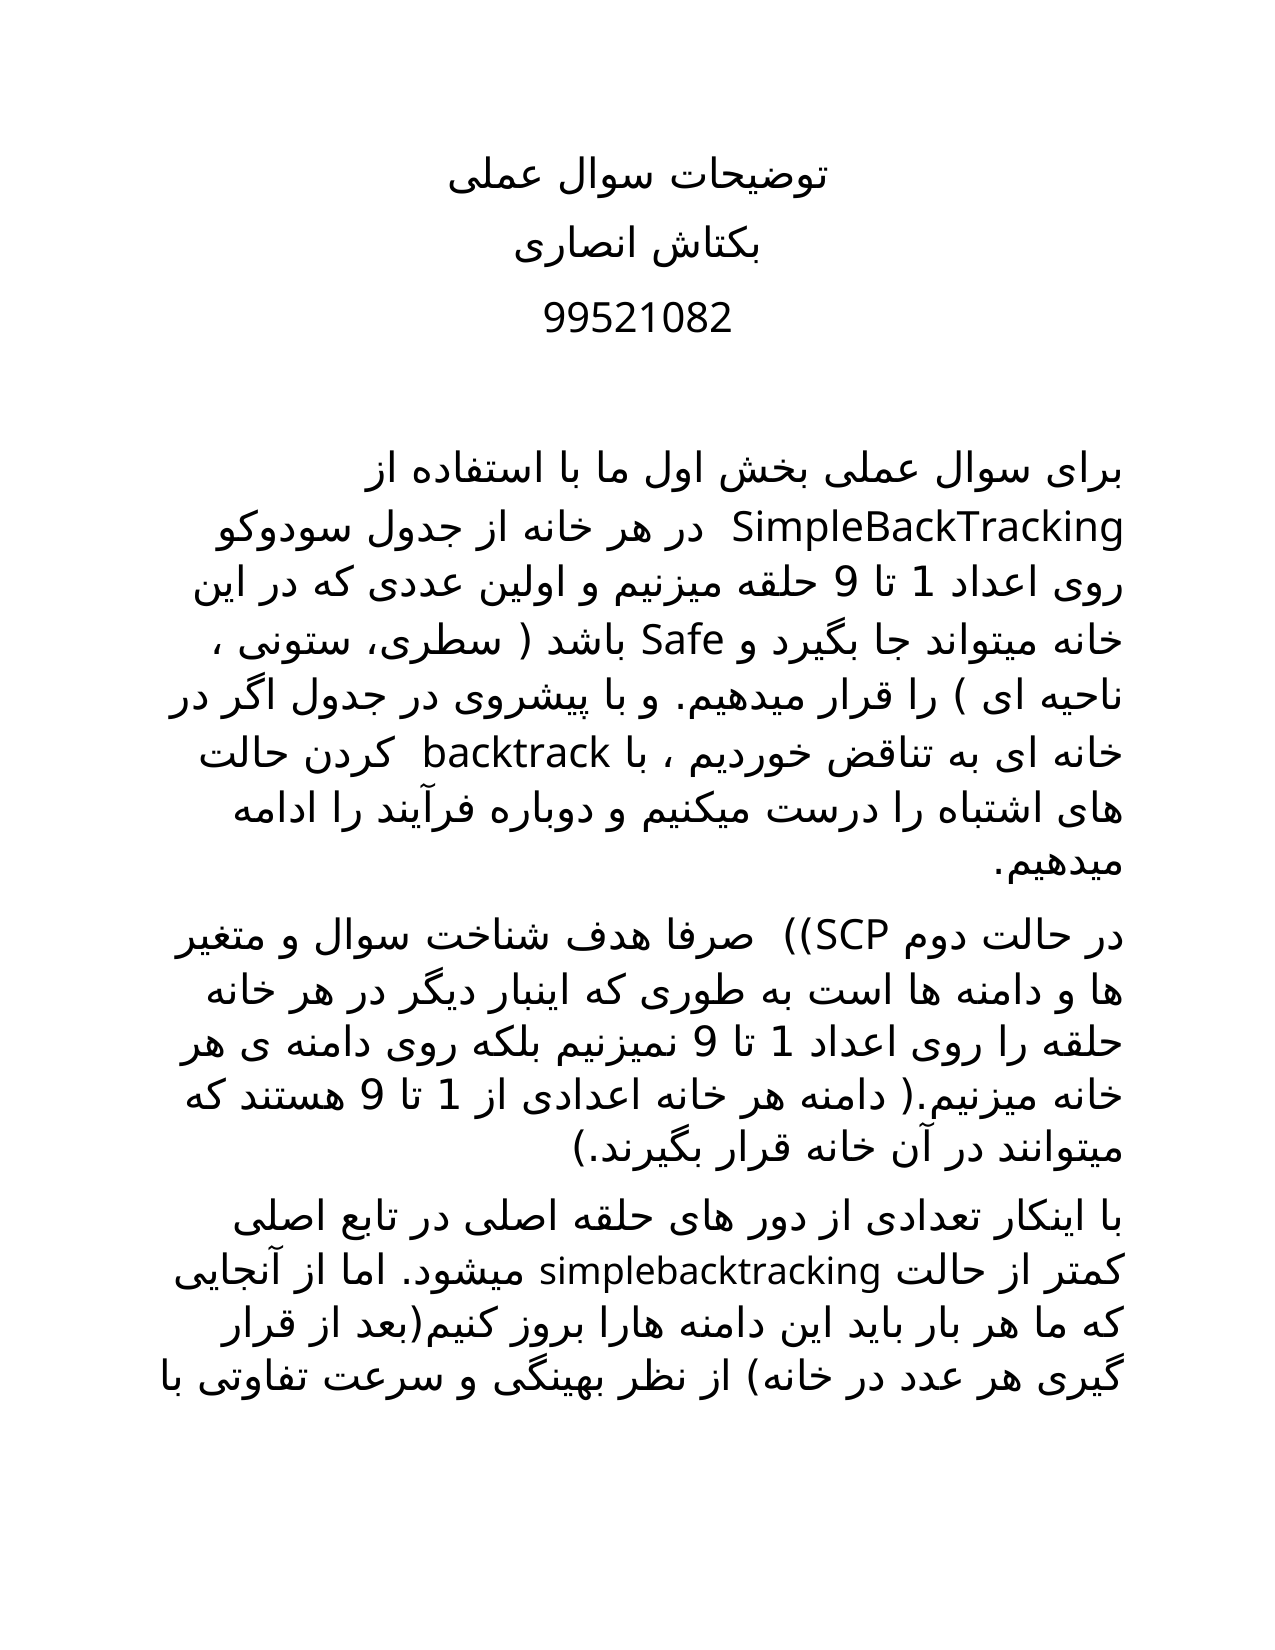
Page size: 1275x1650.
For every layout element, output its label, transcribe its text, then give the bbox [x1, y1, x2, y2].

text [150, 1192, 1125, 1400]
text 99521082 [150, 288, 1125, 345]
text بکتاش انصاری [150, 219, 1125, 268]
text توضیحات سوال عملی [150, 150, 1125, 198]
text در حالت دوم SCP)) صرفا هدف شناخت سوال و متغیر ها و دامنه ها است به طوری که اینبار دیگر در هر خانه حلقه را روی اعداد 1 تا 9 نمیزنیم بلکه روی دامنه ی هر خانه میزنیم.( دامنه هر خانه اعدادی از 1 تا 9 هستند که میتوانند در آن خانه قرار بگیرند.) [150, 905, 1125, 1171]
text برای سوال عملی بخش اول ما با استفاده از SimpleBackTracking در هر خانه از جدول سودوکو روی اعداد 1 تا 9 حلقه میزنیم و اولین عددی که در این خانه میتواند جا بگیرد و Safe باشد ( سطری، ستونی ، ناحیه ای ) را قرار میدهیم. و با پیشروی در جدول اگر در خانه ای به تناقض خوردیم ، با backtrack کردن حالت های اشتباه را درست میکنیم و دوباره فرآیند را ادامه میدهیم. [150, 444, 1125, 884]
